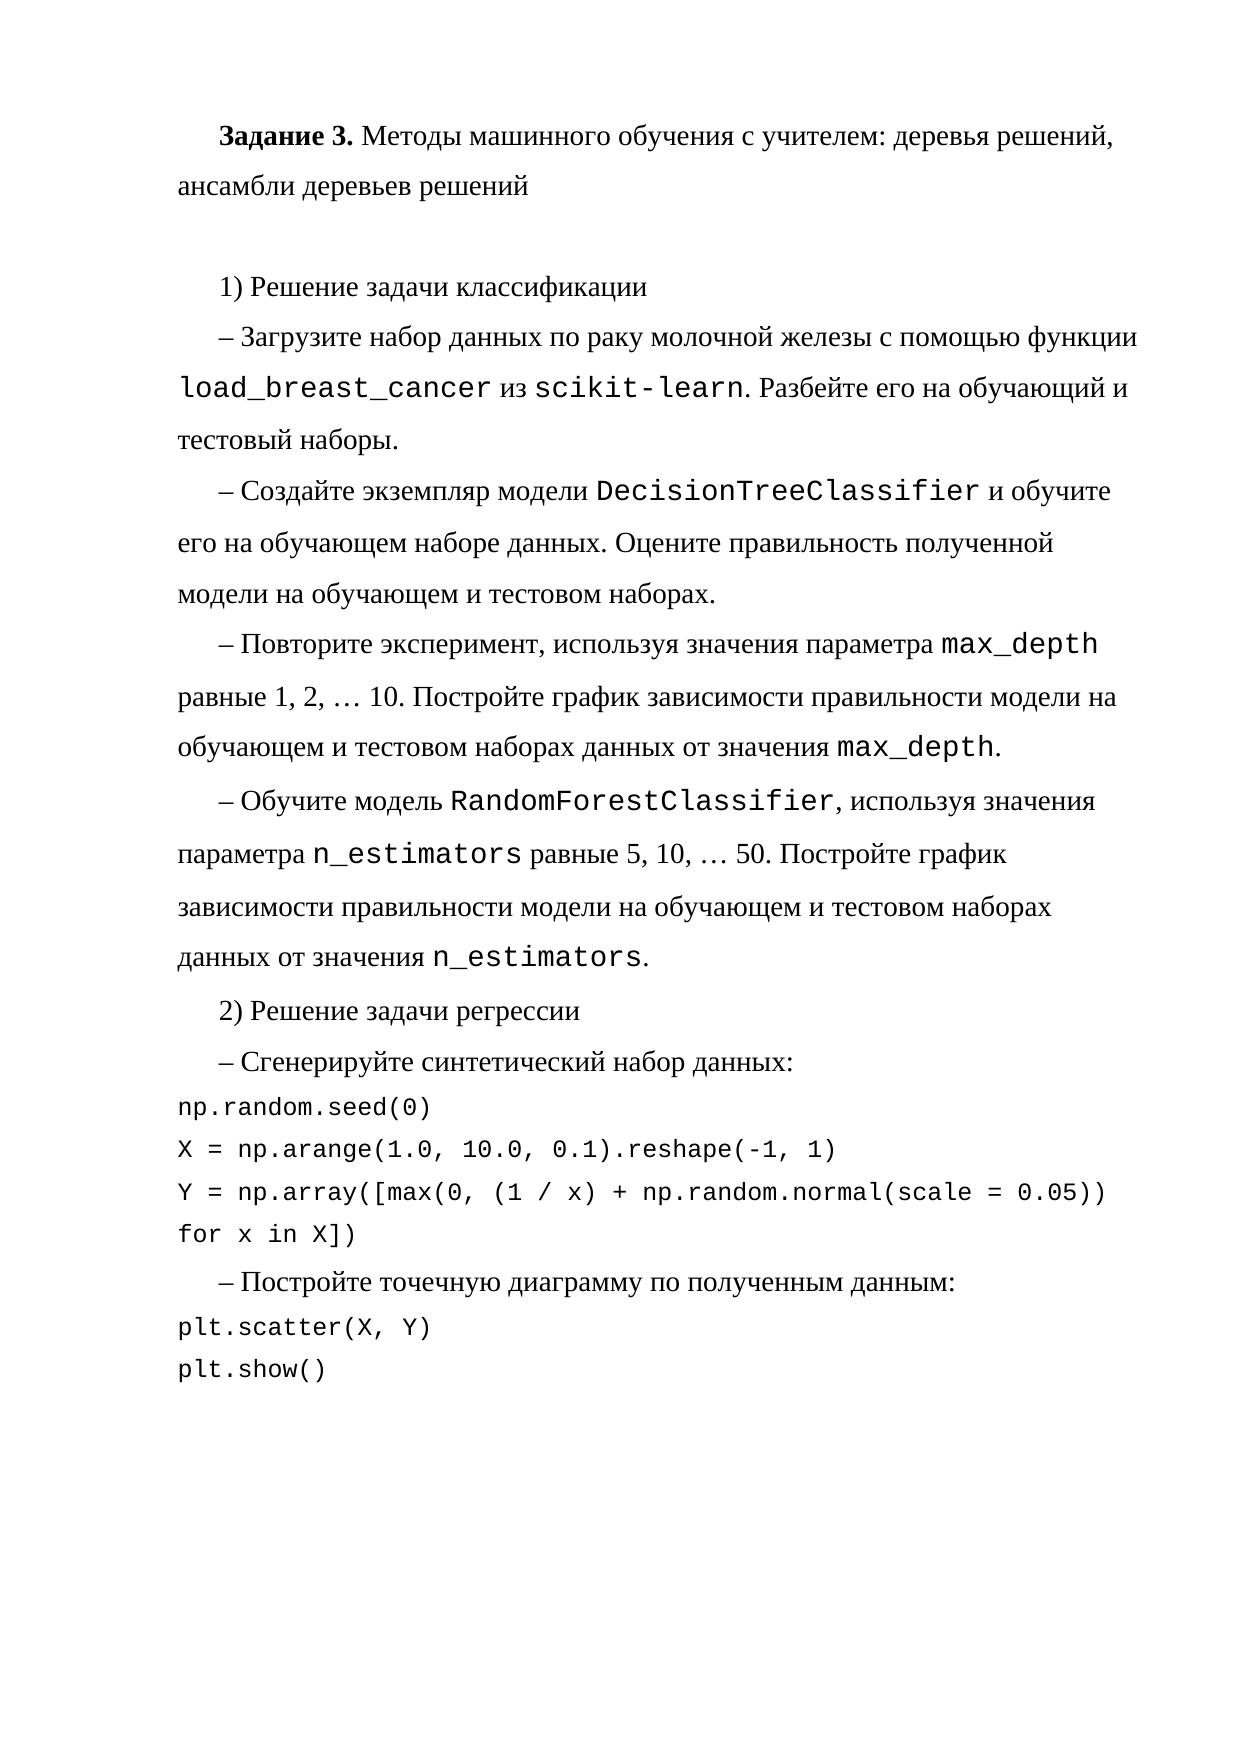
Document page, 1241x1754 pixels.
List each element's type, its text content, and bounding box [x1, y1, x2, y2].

text 1) Решение задачи классификации [177, 269, 1152, 303]
text plt.show() [177, 1357, 1152, 1385]
text plt.scatter(X, Y) [177, 1314, 1152, 1343]
text – Повторите эксперимент, используя значения параметра max_depth равные 1, 2, … 10. Постройте график зависимости правильности модели на обучающем и тестовом наборах данных от значения max_depth. [177, 626, 1152, 765]
text 2) Решение задачи регрессии [177, 993, 1152, 1027]
text – Обучите модель RandomForestClassifier, используя значения параметра n_estimators равные 5, 10, … 50. Постройте график зависимости правильности модели на обучающем и тестовом наборах данных от значения n_estimators. [177, 783, 1152, 975]
text – Загрузите набор данных по раку молочной железы с помощью функции load_breast_cancer из scikit-learn. Разбейте его на обучающий и тестовый наборы. [177, 319, 1152, 456]
text Задание 3. Методы машинного обучения с учителем: деревья решений, ансамбли деревьев решений [177, 118, 1152, 202]
text X = np.arange(1.0, 10.0, 0.1).reshape(-1, 1) [177, 1137, 1152, 1165]
text – Сгенерируйте синтетический набор данных: [177, 1044, 1152, 1077]
text Y = np.array([max(0, (1 / x) + np.random.normal(scale = 0.05)) for x in X]) [177, 1179, 1152, 1250]
text – Создайте экземпляр модели DecisionTreeClassifier и обучите его на обучающем наборе данных. Оцените правильность полученной модели на обучающем и тестовом наборах. [177, 473, 1152, 609]
text np.random.seed(0) [177, 1094, 1152, 1122]
text – Постройте точечную диаграмму по полученным данным: [177, 1264, 1152, 1298]
